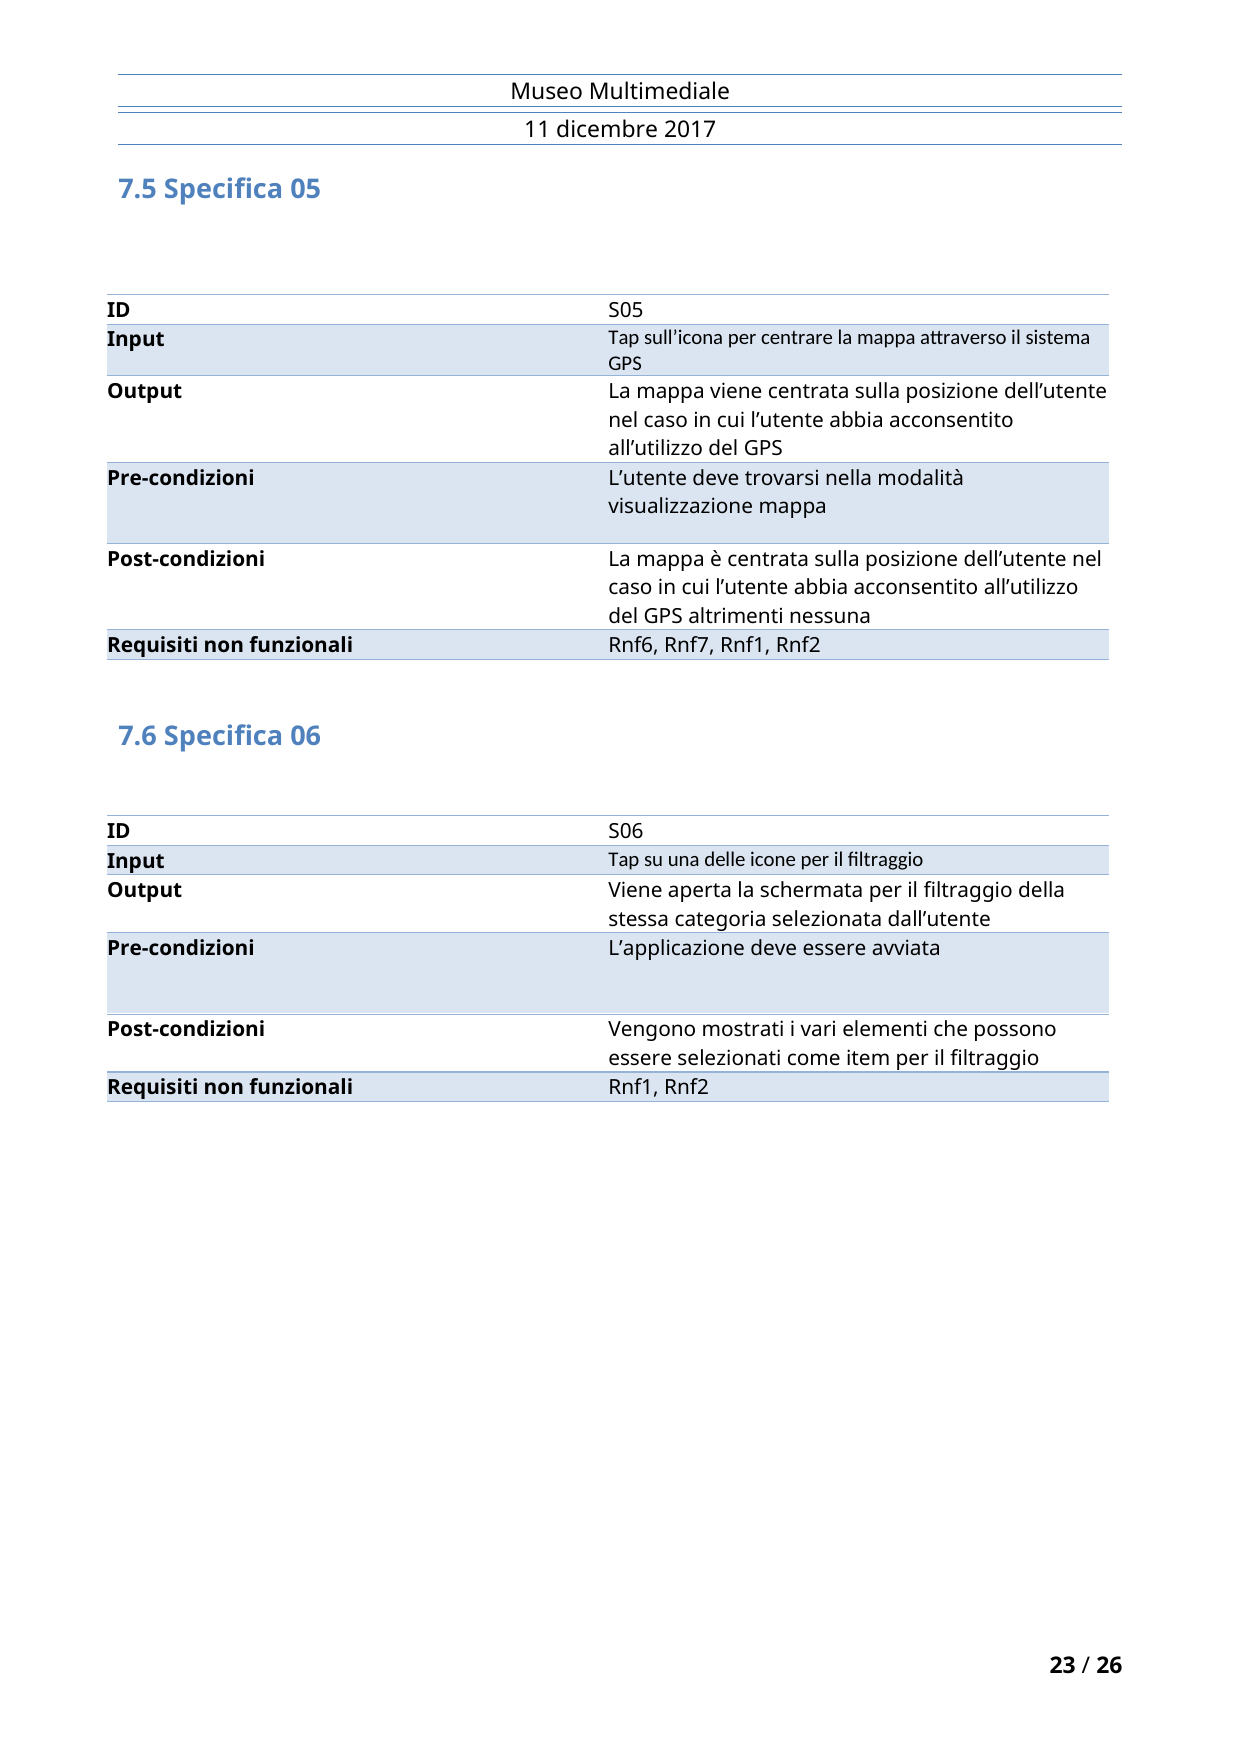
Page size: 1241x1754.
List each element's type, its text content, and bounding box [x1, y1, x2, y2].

table_cell Requisiti non funzionali [107, 1073, 608, 1101]
table_cell Output [107, 376, 608, 462]
table_cell Tap su una delle icone per il filtraggio [608, 846, 1109, 874]
table_cell Rnf1, Rnf2 [608, 1073, 1109, 1101]
table_cell La mappa viene centrata sulla posizione dell’utente nel caso in cui l’utente abbia acconsentito all’utilizzo del GPS [608, 376, 1109, 462]
table_cell La mappa è centrata sulla posizione dell’utente nel caso in cui l’utente abbia acconsentito all’utilizzo del GPS altrimenti nessuna [608, 544, 1109, 629]
subtitle 7.6 Specifica 06 [118, 717, 1122, 753]
table_cell Pre-condizioni [107, 463, 608, 543]
table_cell Post-condizioni [107, 1015, 608, 1071]
table_cell Post-condizioni [107, 544, 608, 629]
table_cell Output [107, 875, 608, 932]
table_header ID [107, 816, 608, 845]
table_header ID [107, 295, 608, 323]
subtitle 7.5 Specifica 05 [118, 170, 1122, 207]
table_cell Viene aperta la schermata per il filtraggio della stessa categoria selezionata dall’utente [608, 875, 1109, 932]
table_cell Input [107, 325, 608, 375]
table_header S05 [608, 295, 1109, 323]
table_cell Input [107, 846, 608, 874]
table_cell L’utente deve trovarsi nella modalità visualizzazione mappa [608, 463, 1109, 543]
table_cell Tap sull’icona per centrare la mappa attraverso il sistema GPS [608, 325, 1109, 375]
table_cell Requisiti non funzionali [107, 630, 608, 659]
table_cell Rnf6, Rnf7, Rnf1, Rnf2 [608, 630, 1109, 659]
table_cell Pre-condizioni [107, 933, 608, 1013]
table_cell L’applicazione deve essere avviata [608, 933, 1109, 1013]
table_header S06 [608, 816, 1109, 845]
table_cell Vengono mostrati i vari elementi che possono essere selezionati come item per il filtraggio [608, 1015, 1109, 1071]
